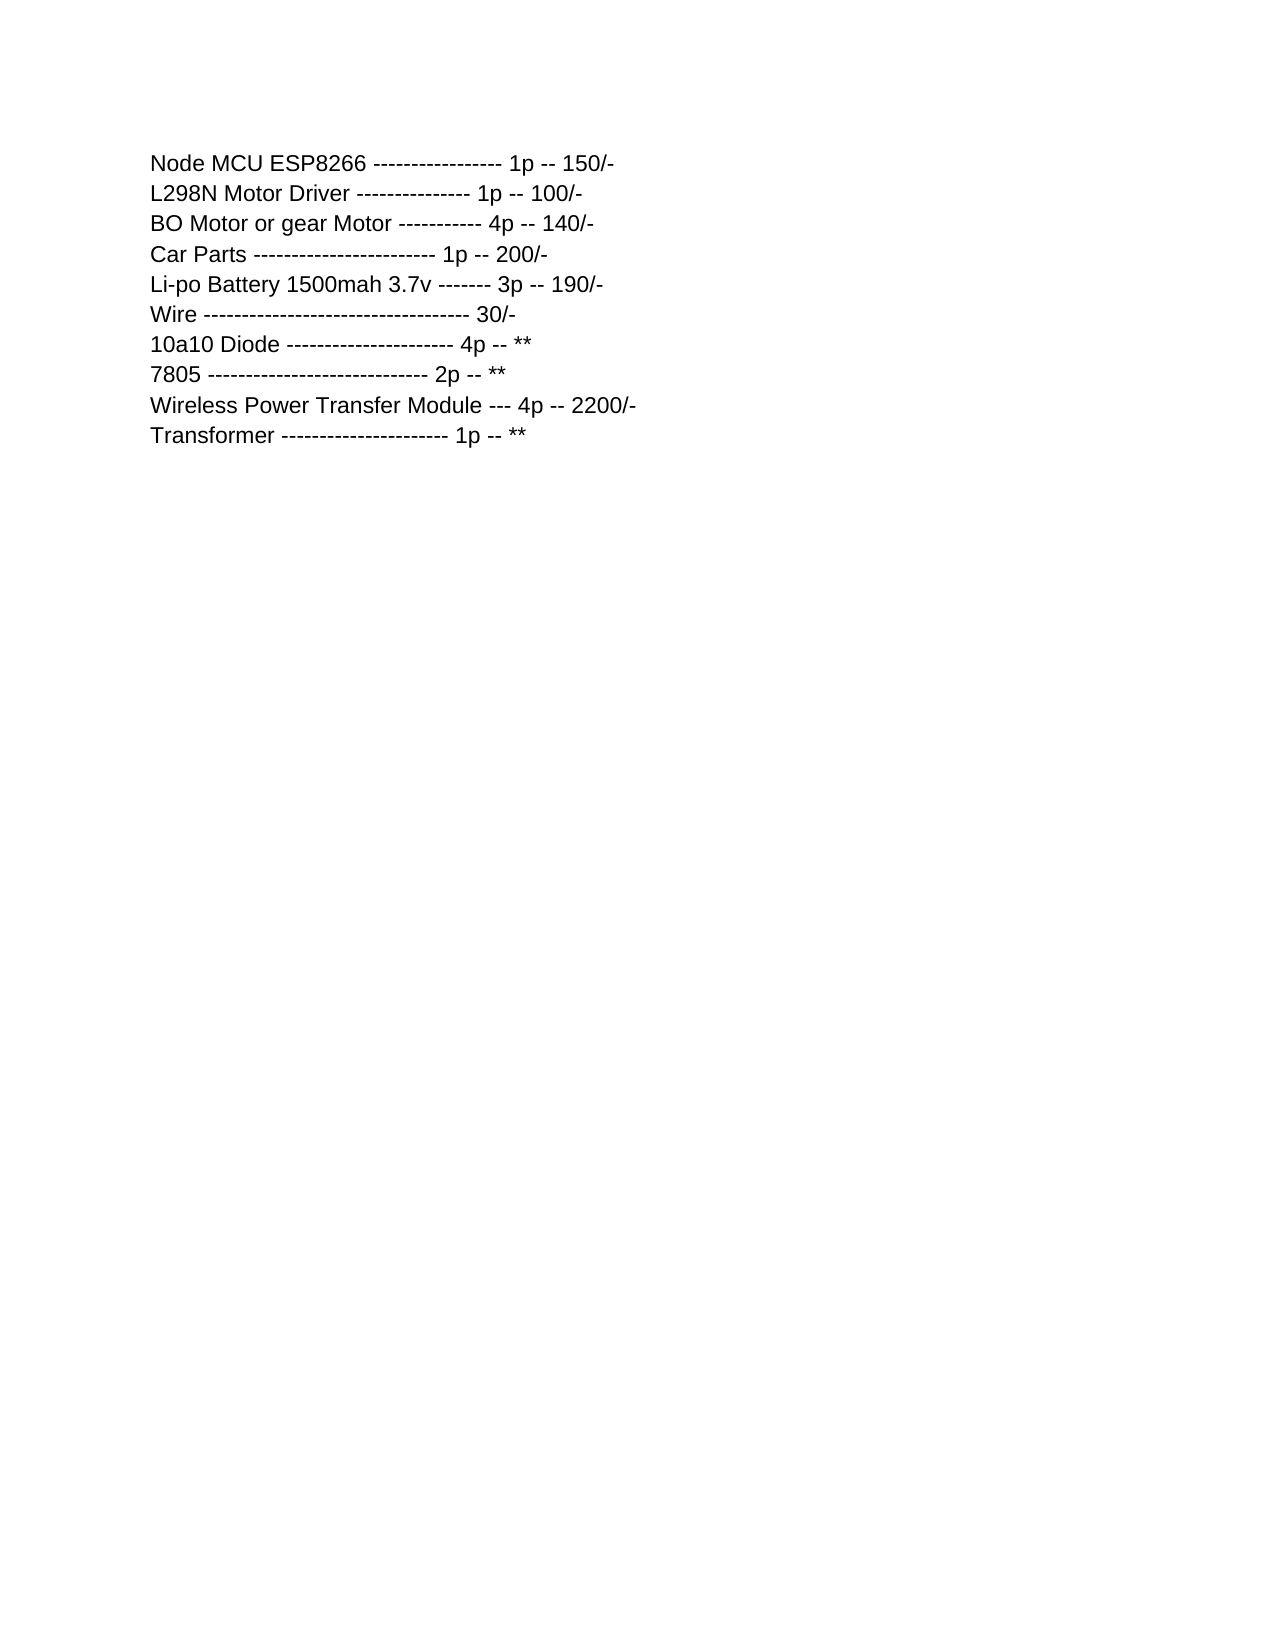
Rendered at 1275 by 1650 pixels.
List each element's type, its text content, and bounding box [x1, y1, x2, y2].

text Wireless Power Transfer Module --- 4p -- 2200/- [150, 392, 1125, 418]
text Node MCU ESP8266 ----------------- 1p -- 150/- [150, 150, 1125, 176]
text 10a10 Diode ---------------------- 4p -- ** [150, 331, 1125, 358]
text Car Parts ------------------------ 1p -- 200/- [150, 241, 1125, 267]
text Li-po Battery 1500mah 3.7v ------- 3p -- 190/- [150, 271, 1125, 297]
text Wire ----------------------------------- 30/- [150, 301, 1125, 327]
text BO Motor or gear Motor ----------- 4p -- 140/- [150, 210, 1125, 237]
text L298N Motor Driver --------------- 1p -- 100/- [150, 180, 1125, 207]
text Transformer ---------------------- 1p -- ** [150, 422, 1125, 448]
text 7805 ----------------------------- 2p -- ** [150, 361, 1125, 388]
